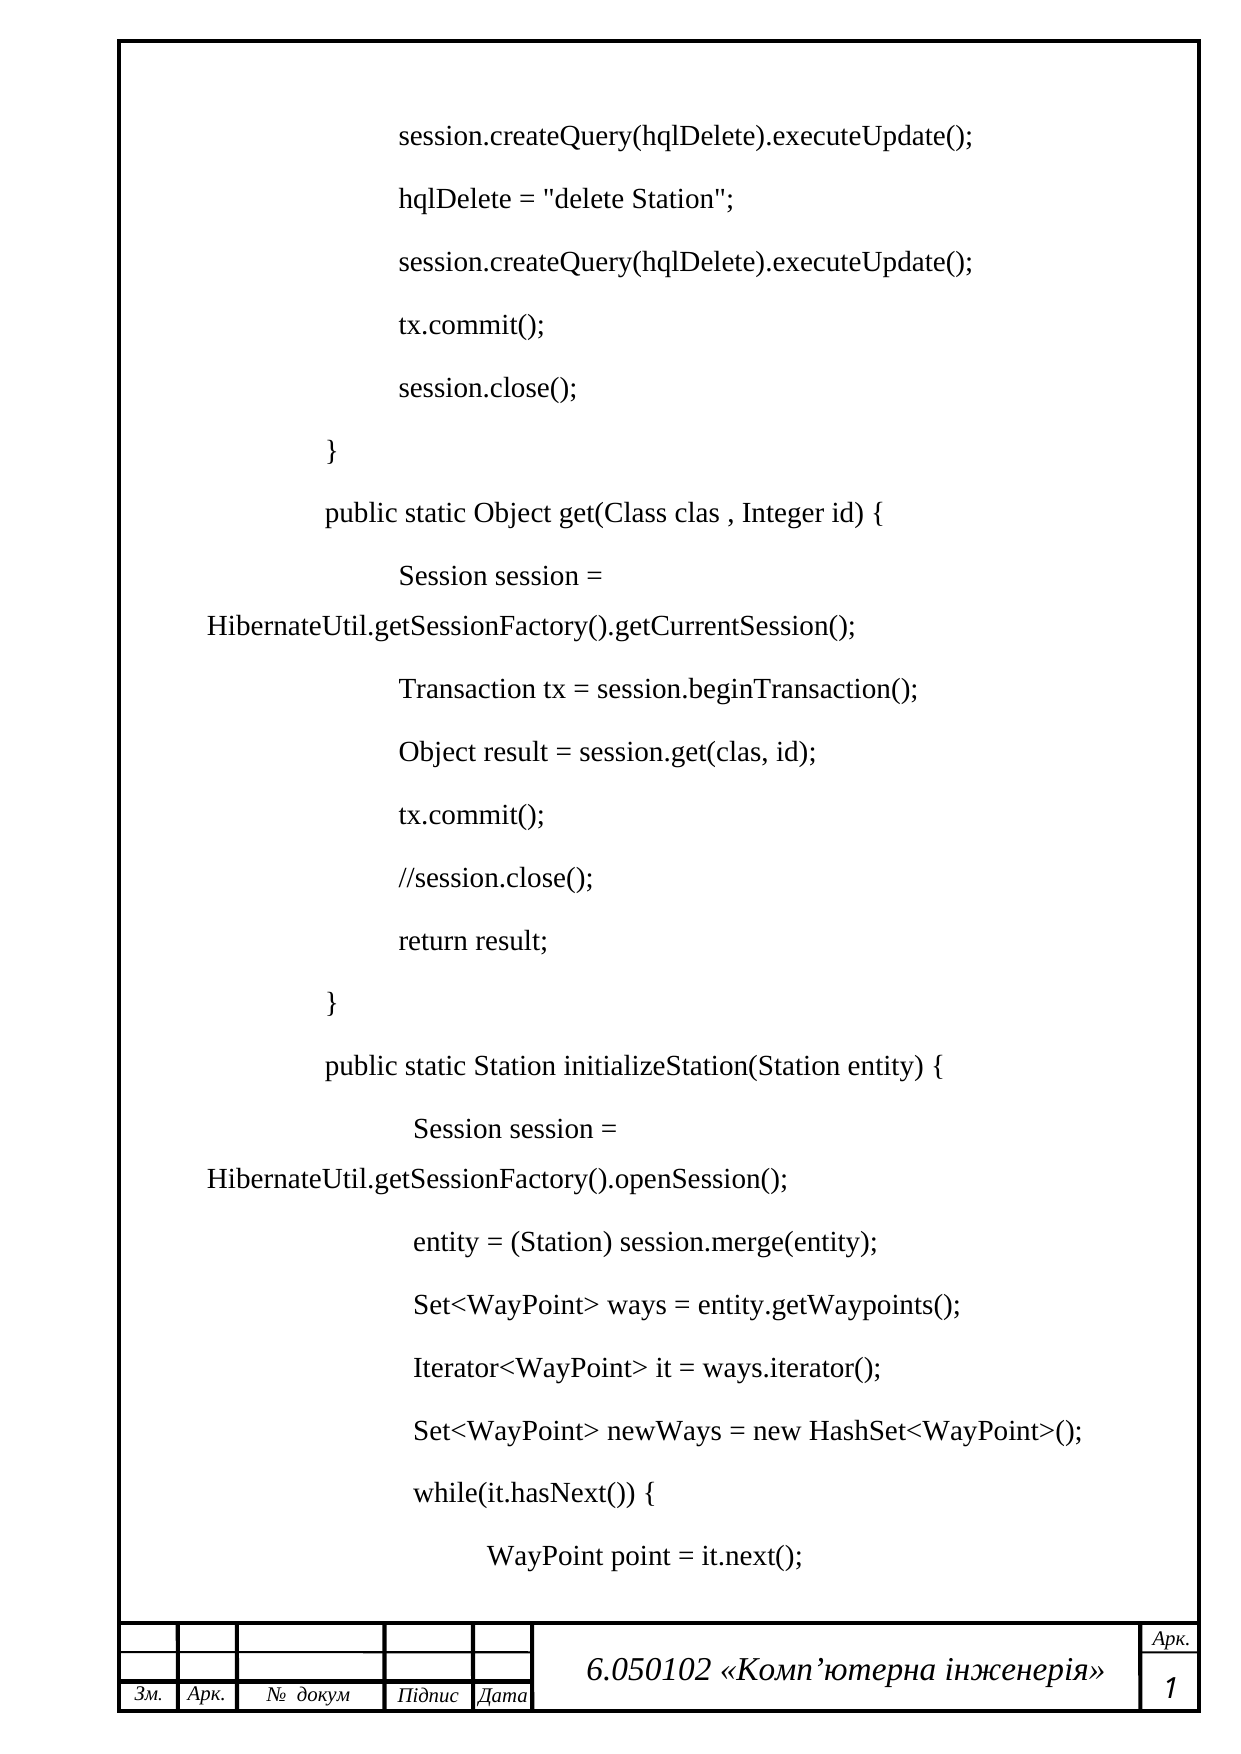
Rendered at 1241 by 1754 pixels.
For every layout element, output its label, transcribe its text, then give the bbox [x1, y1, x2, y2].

text while(it.hasNext()) { [207, 1475, 1114, 1509]
text } [207, 433, 1114, 466]
text Object result = session.get(clas, id); [207, 734, 1114, 768]
text return result; [207, 923, 1114, 956]
text Iterator<WayPoint> it = ways.iterator(); [207, 1350, 1114, 1383]
text tx.commit(); [207, 797, 1114, 831]
text Transaction tx = session.beginTransaction(); [207, 671, 1114, 705]
text tx.commit(); [207, 307, 1114, 341]
text Session session = HibernateUtil.getSessionFactory().openSession(); [207, 1111, 1114, 1195]
text } [207, 985, 1114, 1019]
text public static Object get(Class clas , Integer id) { [207, 495, 1114, 529]
text WayPoint point = it.next(); [207, 1538, 1114, 1572]
text hqlDelete = "delete Station"; [207, 181, 1114, 215]
text //session.close(); [207, 860, 1114, 893]
text Set<WayPoint> newWays = new HashSet<WayPoint>(); [207, 1413, 1114, 1446]
text Set<WayPoint> ways = entity.getWaypoints(); [207, 1287, 1114, 1321]
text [207, 244, 1114, 278]
text Session session = HibernateUtil.getSessionFactory().getCurrentSession(); [207, 558, 1114, 642]
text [207, 118, 1114, 152]
text entity = (Station) session.merge(entity); [207, 1224, 1114, 1258]
text public static Station initializeStation(Station entity) { [207, 1048, 1114, 1082]
text session.close(); [207, 370, 1114, 403]
